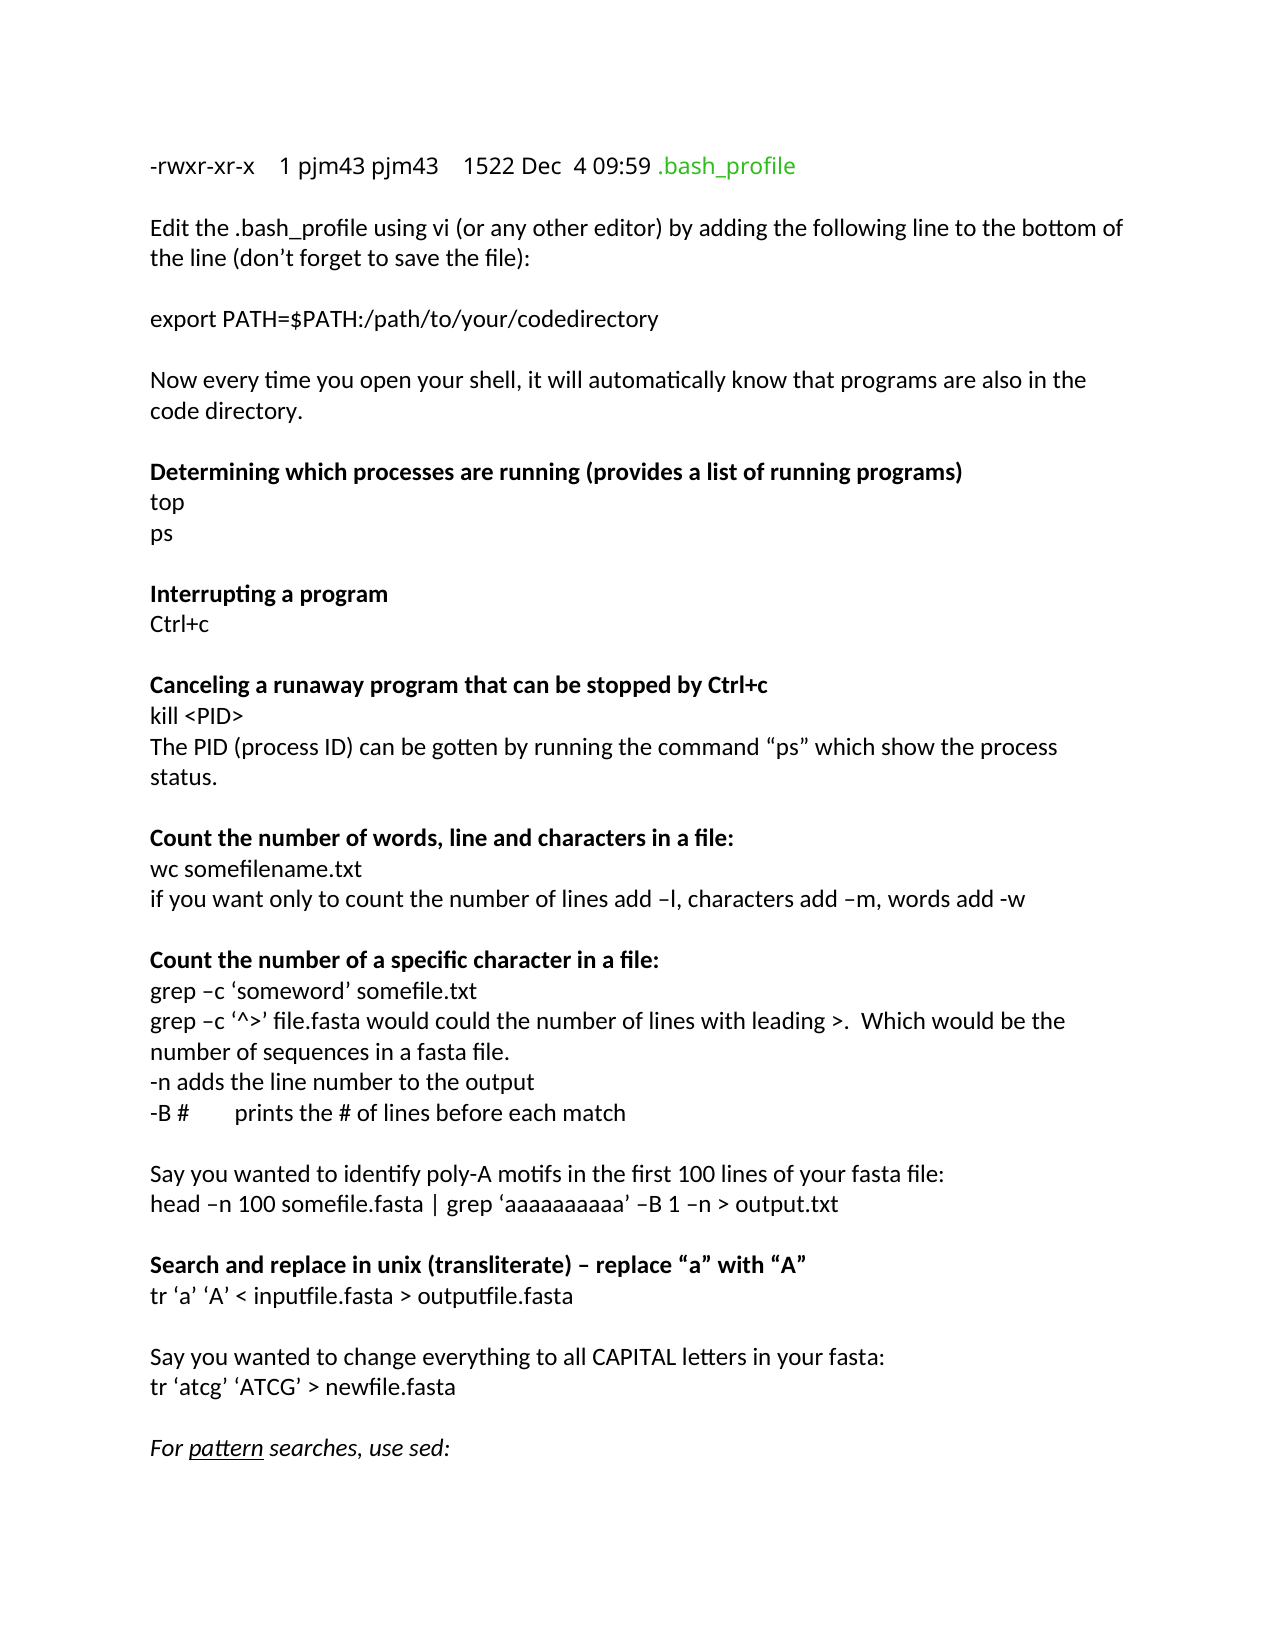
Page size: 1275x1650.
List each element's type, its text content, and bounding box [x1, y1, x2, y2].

text grep –c ‘someword’ somefile.txt [150, 975, 1125, 1005]
text tr ‘a’ ‘A’ < inputfile.fasta > outputfile.fasta [150, 1280, 1125, 1311]
text For pattern searches, use sed: [150, 1433, 1125, 1463]
text ps [150, 517, 1125, 547]
text Canceling a runaway program that can be stopped by Ctrl+c [150, 669, 1125, 700]
text Now every time you open your shell, it will automatically know that programs are also in the code directory. [150, 364, 1125, 425]
text kill <PID> [150, 700, 1125, 731]
text wc somefilename.txt [150, 853, 1125, 883]
text Determining which processes are running (provides a list of running programs) [150, 456, 1125, 486]
text export PATH=$PATH:/path/to/your/codedirectory [150, 303, 1125, 334]
text Count the number of a specific character in a file: [150, 944, 1125, 975]
text head –n 100 somefile.fasta | grep ‘aaaaaaaaaa’ –B 1 –n > output.txt [150, 1188, 1125, 1219]
text top [150, 486, 1125, 517]
text -rwxr-xr-x 1 pjm43 pjm43 1522 Dec 4 09:59 .bash_profile [150, 150, 1125, 181]
text Search and replace in unix (transliterate) – replace “a” with “A” [150, 1249, 1125, 1280]
text -B # prints the # of lines before each match [150, 1097, 1125, 1127]
text grep –c ‘^>’ file.fasta would could the number of lines with leading >. Which would be the number of sequences in a fasta file. [150, 1005, 1125, 1066]
text Edit the .bash_profile using vi (or any other editor) by adding the following line to the bottom of the line (don’t forget to save the file): [150, 212, 1125, 273]
text if you want only to count the number of lines add –l, characters add –m, words add -w [150, 883, 1125, 914]
text Count the number of words, line and characters in a file: [150, 822, 1125, 853]
text Interrupting a program [150, 578, 1125, 608]
text Say you wanted to change everything to all CAPITAL letters in your fasta: [150, 1341, 1125, 1372]
text Ctrl+c [150, 608, 1125, 639]
text tr ‘atcg’ ‘ATCG’ > newfile.fasta [150, 1372, 1125, 1402]
text Say you wanted to identify poly-A motifs in the first 100 lines of your fasta file: [150, 1158, 1125, 1188]
text The PID (process ID) can be gotten by running the command “ps” which show the process status. [150, 731, 1125, 792]
text -n adds the line number to the output [150, 1066, 1125, 1097]
